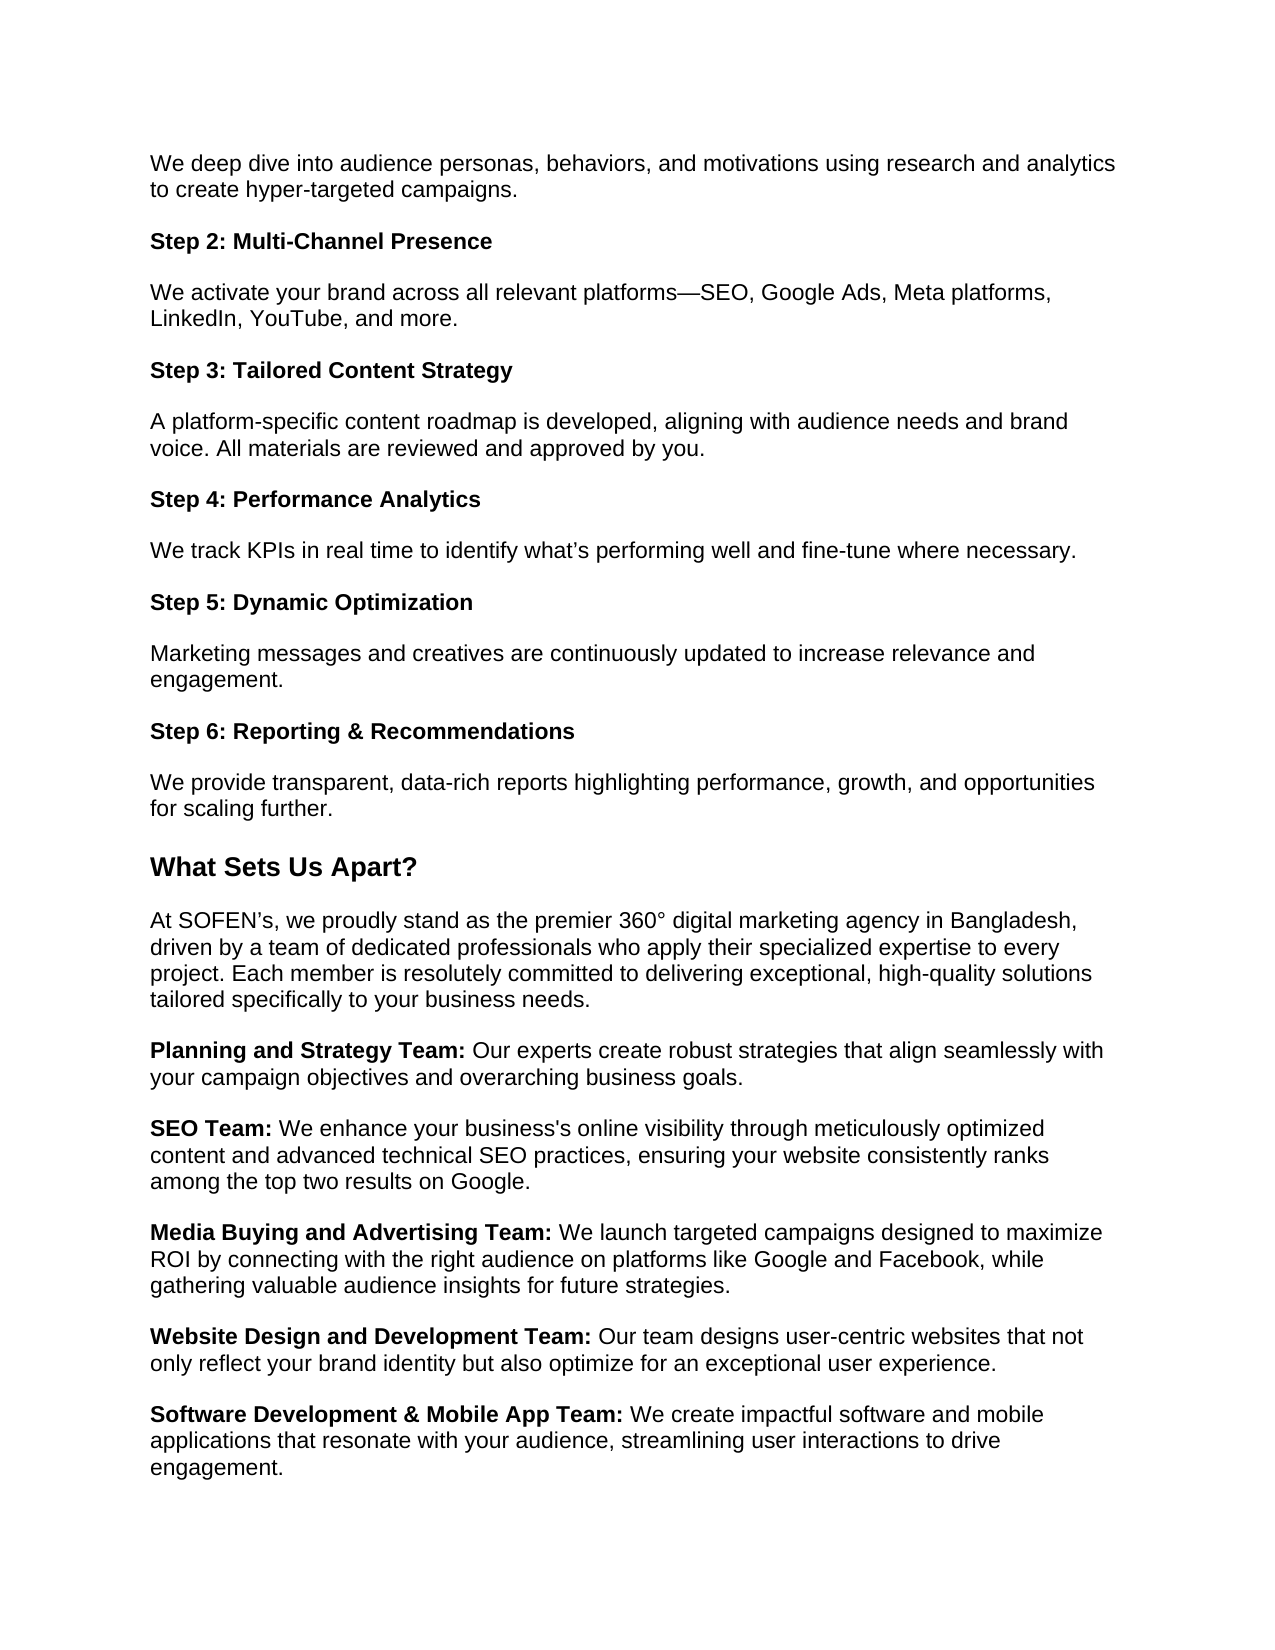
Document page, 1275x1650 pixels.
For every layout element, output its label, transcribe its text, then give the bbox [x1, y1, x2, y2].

text We provide transparent, data-rich reports highlighting performance, growth, and opportunities for scaling further. [150, 769, 1125, 822]
subtitle Step 2: Multi-Channel Presence [150, 228, 1125, 254]
text We activate your brand across all relevant platforms—SEO, Google Ads, Meta platforms, LinkedIn, YouTube, and more. [150, 279, 1125, 332]
text We track KPIs in real time to identify what’s performing well and fine-tune where necessary. [150, 537, 1125, 563]
subtitle What Sets Us Apart? [150, 851, 1125, 882]
text Software Development & Mobile App Team: We create impactful software and mobile applications that resonate with your audience, streamlining user interactions to drive engagement. [150, 1401, 1125, 1480]
text Planning and Strategy Team: Our experts create robust strategies that align seamlessly with your campaign objectives and overarching business goals. [150, 1037, 1125, 1090]
text At SOFEN’s, we proudly stand as the premier 360° digital marketing agency in Bangladesh, driven by a team of dedicated professionals who apply their specialized expertise to every project. Each member is resolutely committed to delivering exceptional, high-quality solutions tailored specifically to your business needs. [150, 907, 1125, 1012]
subtitle Step 5: Dynamic Optimization [150, 588, 1125, 615]
text Marketing messages and creatives are continuously updated to increase relevance and engagement. [150, 640, 1125, 693]
text We deep dive into audience personas, behaviors, and motivations using research and analytics to create hyper-targeted campaigns. [150, 150, 1125, 203]
subtitle Step 4: Performance Analytics [150, 486, 1125, 512]
text SEO Team: We enhance your business's online visibility through meticulously optimized content and advanced technical SEO practices, ensuring your website consistently ranks among the top two results on Google. [150, 1115, 1125, 1194]
text A platform-specific content roadmap is developed, aligning with audience needs and brand voice. All materials are reviewed and approved by you. [150, 408, 1125, 461]
subtitle Step 6: Reporting & Recommendations [150, 718, 1125, 744]
text Media Buying and Advertising Team: We launch targeted campaigns designed to maximize ROI by connecting with the right audience on platforms like Google and Facebook, while gathering valuable audience insights for future strategies. [150, 1219, 1125, 1298]
text Website Design and Development Team: Our team designs user-centric websites that not only reflect your brand identity but also optimize for an exceptional user experience. [150, 1323, 1125, 1376]
subtitle Step 3: Tailored Content Strategy [150, 357, 1125, 383]
